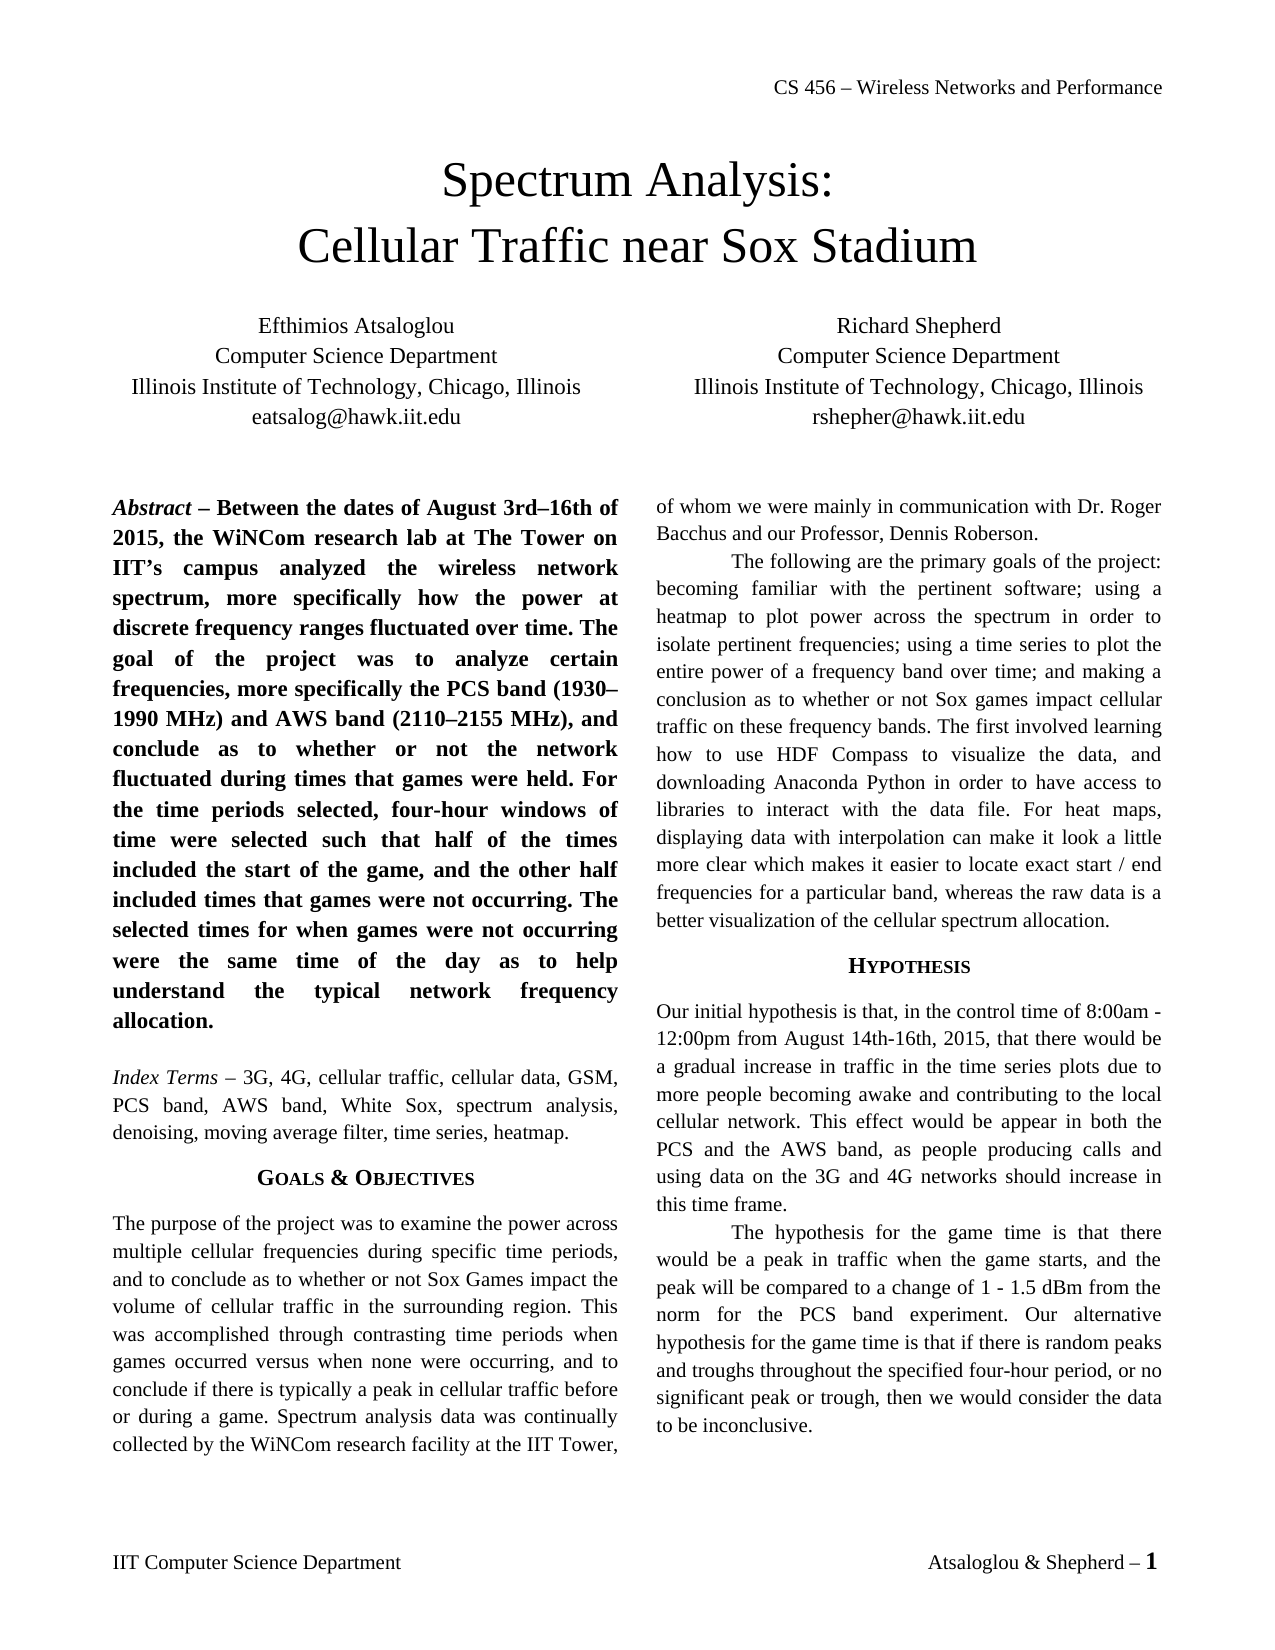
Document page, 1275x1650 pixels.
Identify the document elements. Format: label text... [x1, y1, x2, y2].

text The purpose of the project was to examine the power across multiple cellular frequencies during specific time periods, and to conclude as to whether or not Sox Games impact the volume of cellular traffic in the surrounding region. This was accomplished through contrasting time periods when games occurred versus when none were occurring, and to conclude if there is typically a peak in cellular traffic before or during a game. Spectrum analysis data was continually collected by the WiNCom research facility at the IIT Tower, of whom we were mainly in communication with Dr. Roger Bacchus and our Professor, Dennis Roberson. [112, 1211, 619, 1456]
text Goals & Objectives [112, 1164, 619, 1191]
text The hypothesis for the game time is that there would be a peak in traffic when the game starts, and the peak will be compared to a change of 1 - 1.5 dBm from the norm for the PCS band experiment. Our alternative hypothesis for the game time is that if there is random peaks and troughs throughout the specified four-hour period, or no significant peak or trough, then we would consider the data to be inconclusive. [656, 1219, 1162, 1437]
title Spectrum Analysis: [112, 150, 1162, 207]
text Computer Science Department [112, 342, 600, 369]
text Computer Science Department [675, 342, 1162, 369]
text Abstract – Between the dates of August 3rd–16th of 2015, the WiNCom research lab at The Tower on IIT’s campus analyzed the wireless network spectrum, more specifically how the power at discrete frequency ranges fluctuated over time. The goal of the project was to analyze certain frequencies, more specifically the PCS band (1930–1990 MHz) and AWS band (2110–2155 MHz), and conclude as to whether or not the network fluctuated during times that games were held. For the time periods selected, four-hour windows of time were selected such that half of the times included the start of the game, and the other half included times that games were not occurring. The selected times for when games were not occurring were the same time of the day as to help understand the typical network frequency allocation. [112, 493, 619, 1033]
text Our initial hypothesis is that, in the control time of 8:00am - 12:00pm from August 14th-16th, 2015, that there would be a gradual increase in traffic in the time series plots due to more people becoming awake and contributing to the local cellular network. This effect would be appear in both the PCS and the AWS band, as people producing calls and using data on the 3G and 4G networks should increase in this time frame. [656, 999, 1162, 1216]
text rshepher@hawk.iit.edu [675, 403, 1162, 429]
text The following are the primary goals of the project: becoming familiar with the pertinent software; using a heatmap to plot power across the spectrum in order to isolate pertinent frequencies; using a time series to plot the entire power of a frequency band over time; and making a conclusion as to whether or not Sox games impact cellular traffic on these frequency bands. The first involved learning how to use HDF Compass to visualize the data, and downloading Anaconda Python in order to have access to libraries to interact with the data file. For heat maps, displaying data with interpolation can make it look a little more clear which makes it easier to locate exact start / end frequencies for a particular band, whereas the raw data is a better visualization of the cellular spectrum allocation. [656, 549, 1162, 932]
text Index Terms – 3G, 4G, cellular traffic, cellular data, GSM, PCS band, AWS band, White Sox, spectrum analysis, denoising, moving average filter, time series, heatmap. [112, 1065, 619, 1144]
text Hypothesis [656, 952, 1162, 978]
text Illinois Institute of Technology, Chicago, Illinois [675, 373, 1162, 399]
text Illinois Institute of Technology, Chicago, Illinois [112, 373, 600, 399]
text Richard Shepherd [675, 312, 1162, 339]
text Efthimios Atsaloglou [112, 312, 600, 339]
title Cellular Traffic near Sox Stadium [112, 216, 1162, 273]
text eatsalog@hawk.iit.edu [112, 403, 600, 429]
